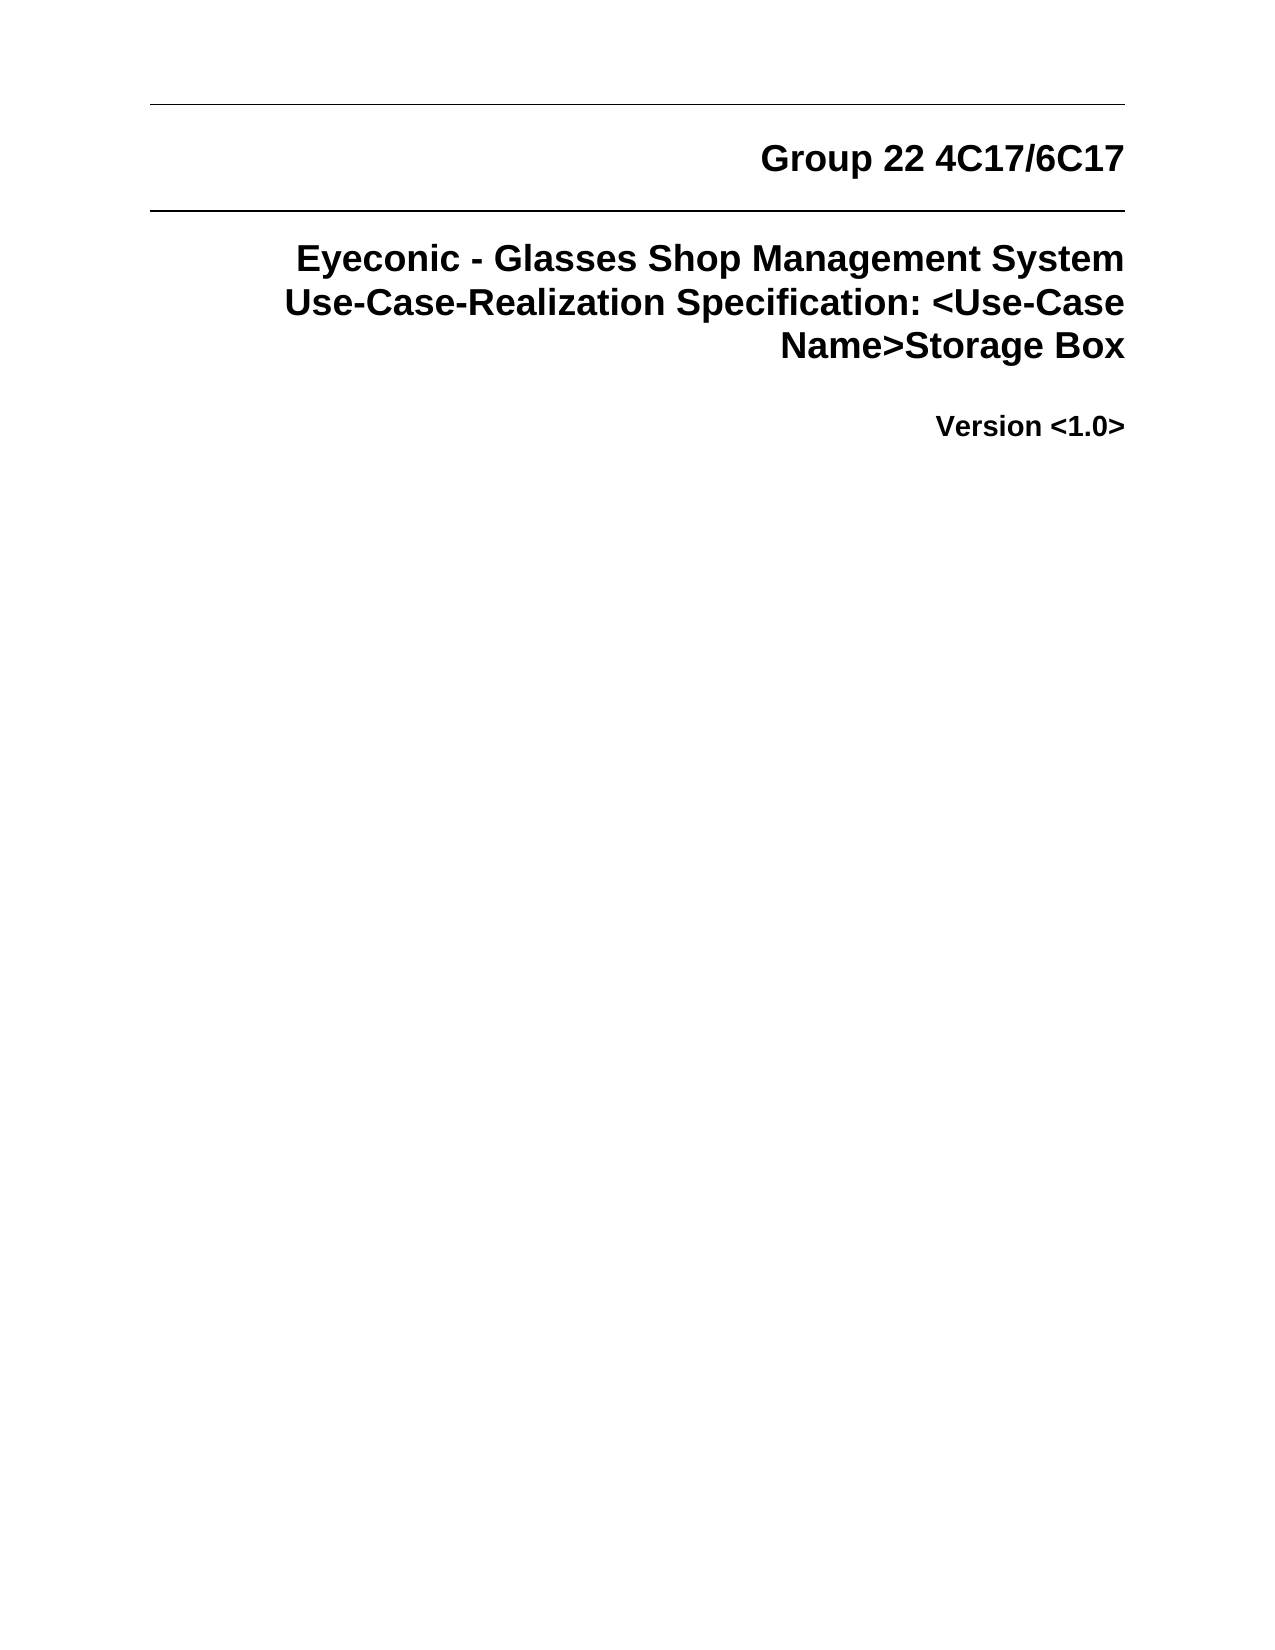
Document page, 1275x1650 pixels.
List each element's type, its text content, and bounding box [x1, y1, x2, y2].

title Eyeconic - Glasses Shop Management System [150, 237, 1125, 280]
title Use-Case-Realization Specification: M30-Remove Storage Box [66, 280, 1125, 366]
title Version <1.0> [150, 409, 1125, 443]
